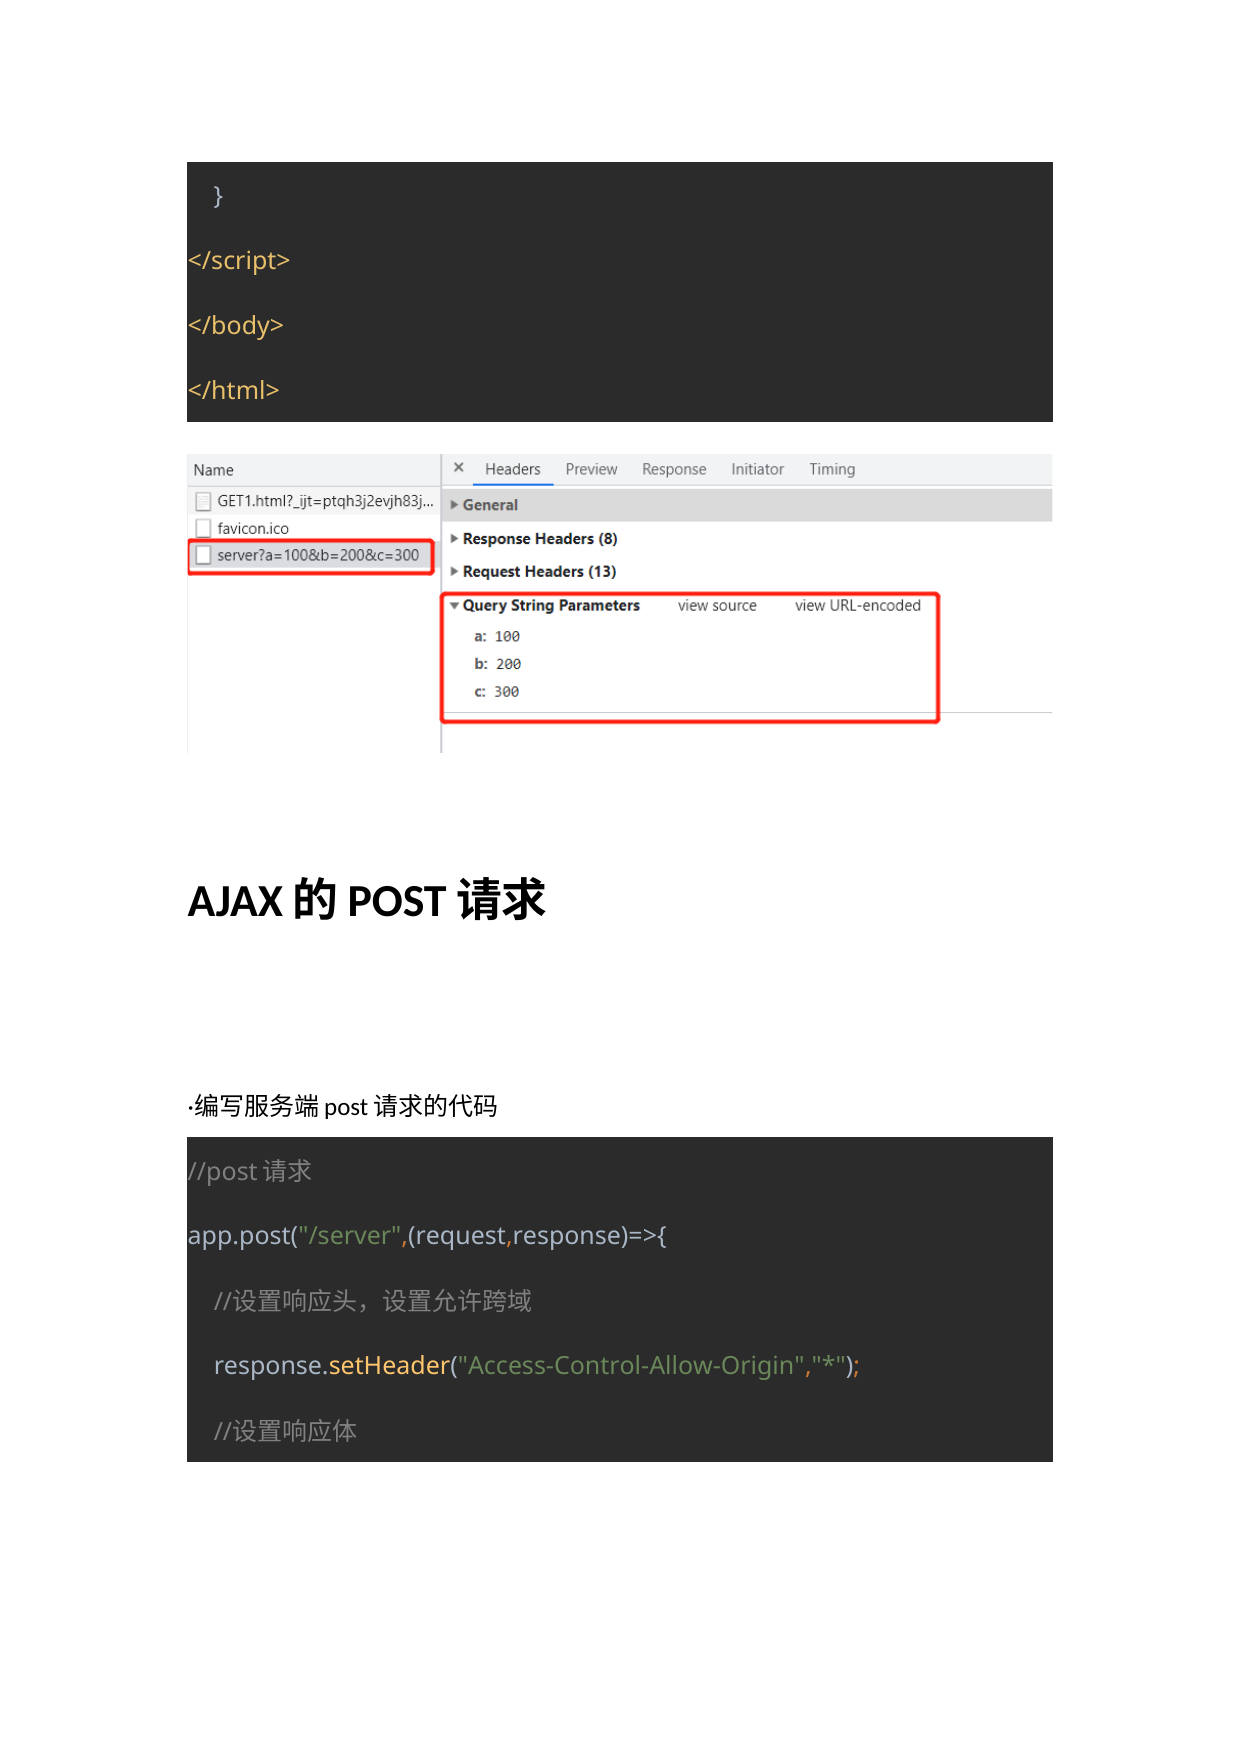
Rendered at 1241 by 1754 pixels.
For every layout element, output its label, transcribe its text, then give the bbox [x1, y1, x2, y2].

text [187, 162, 1053, 422]
text ·编写服务端post请求的代码 [187, 1072, 1053, 1137]
subtitle AJAX的POST请求 [187, 847, 1053, 945]
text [187, 1137, 1053, 1462]
picture [187, 454, 1053, 753]
